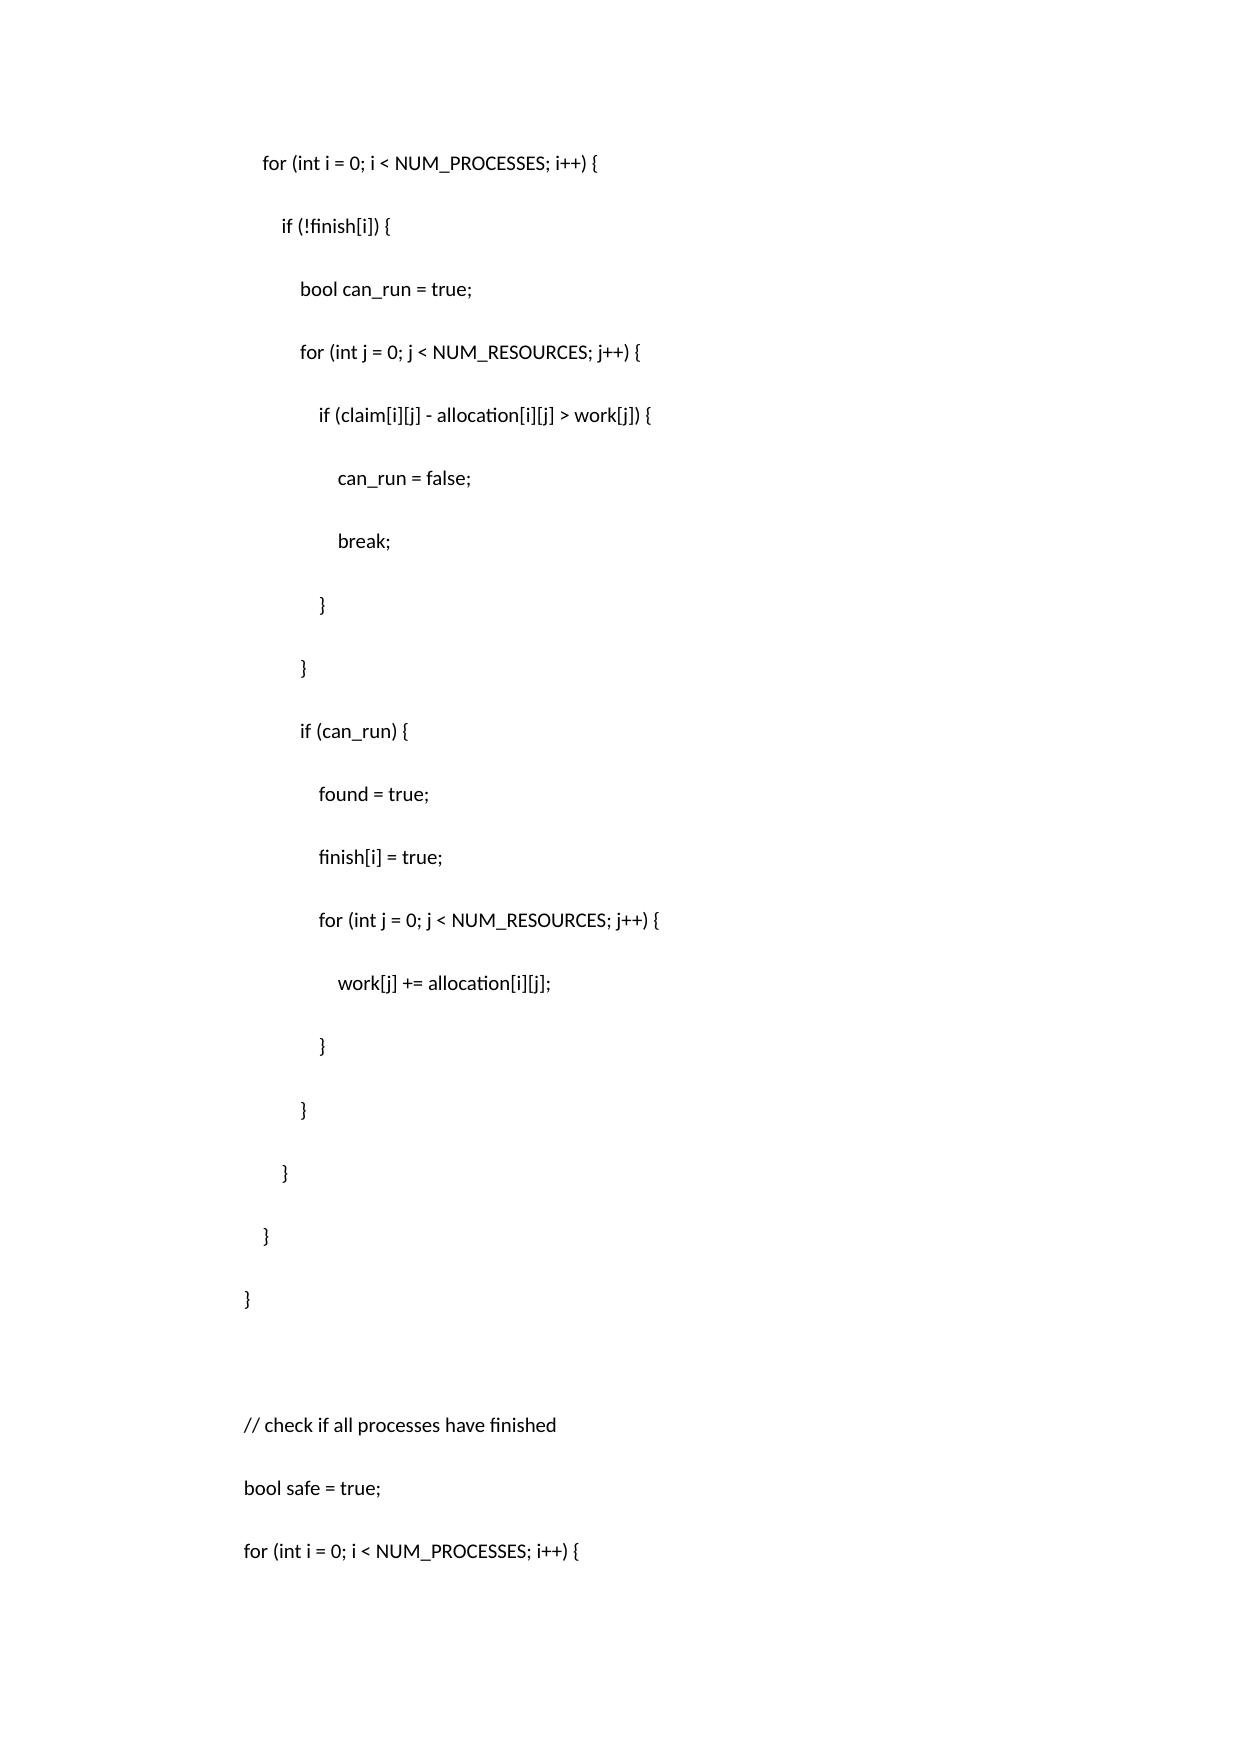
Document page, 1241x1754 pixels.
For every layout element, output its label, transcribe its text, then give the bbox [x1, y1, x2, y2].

text for (int i = 0; i < NUM_PROCESSES; i++) { [225, 1539, 1071, 1564]
text } [225, 1286, 1071, 1312]
text found = true; [225, 781, 1071, 807]
text for (int i = 0; i < NUM_PROCESSES; i++) { [225, 150, 1071, 175]
text for (int j = 0; j < NUM_RESOURCES; j++) { [225, 907, 1071, 933]
text work[j] += allocation[i][j]; [225, 971, 1071, 996]
text if (claim[i][j] - allocation[i][j] > work[j]) { [225, 402, 1071, 428]
text } [225, 592, 1071, 617]
text can_run = false; [225, 466, 1071, 491]
text bool safe = true; [225, 1476, 1071, 1501]
text if (!finish[i]) { [225, 213, 1071, 238]
text } [225, 1160, 1071, 1185]
text // check if all processes have finished [225, 1412, 1071, 1438]
text break; [225, 529, 1071, 554]
text } [225, 655, 1071, 680]
text for (int j = 0; j < NUM_RESOURCES; j++) { [225, 339, 1071, 365]
text finish[i] = true; [225, 844, 1071, 870]
text } [225, 1097, 1071, 1122]
text } [225, 1034, 1071, 1059]
text if (can_run) { [225, 718, 1071, 743]
text bool can_run = true; [225, 276, 1071, 302]
text } [225, 1223, 1071, 1248]
